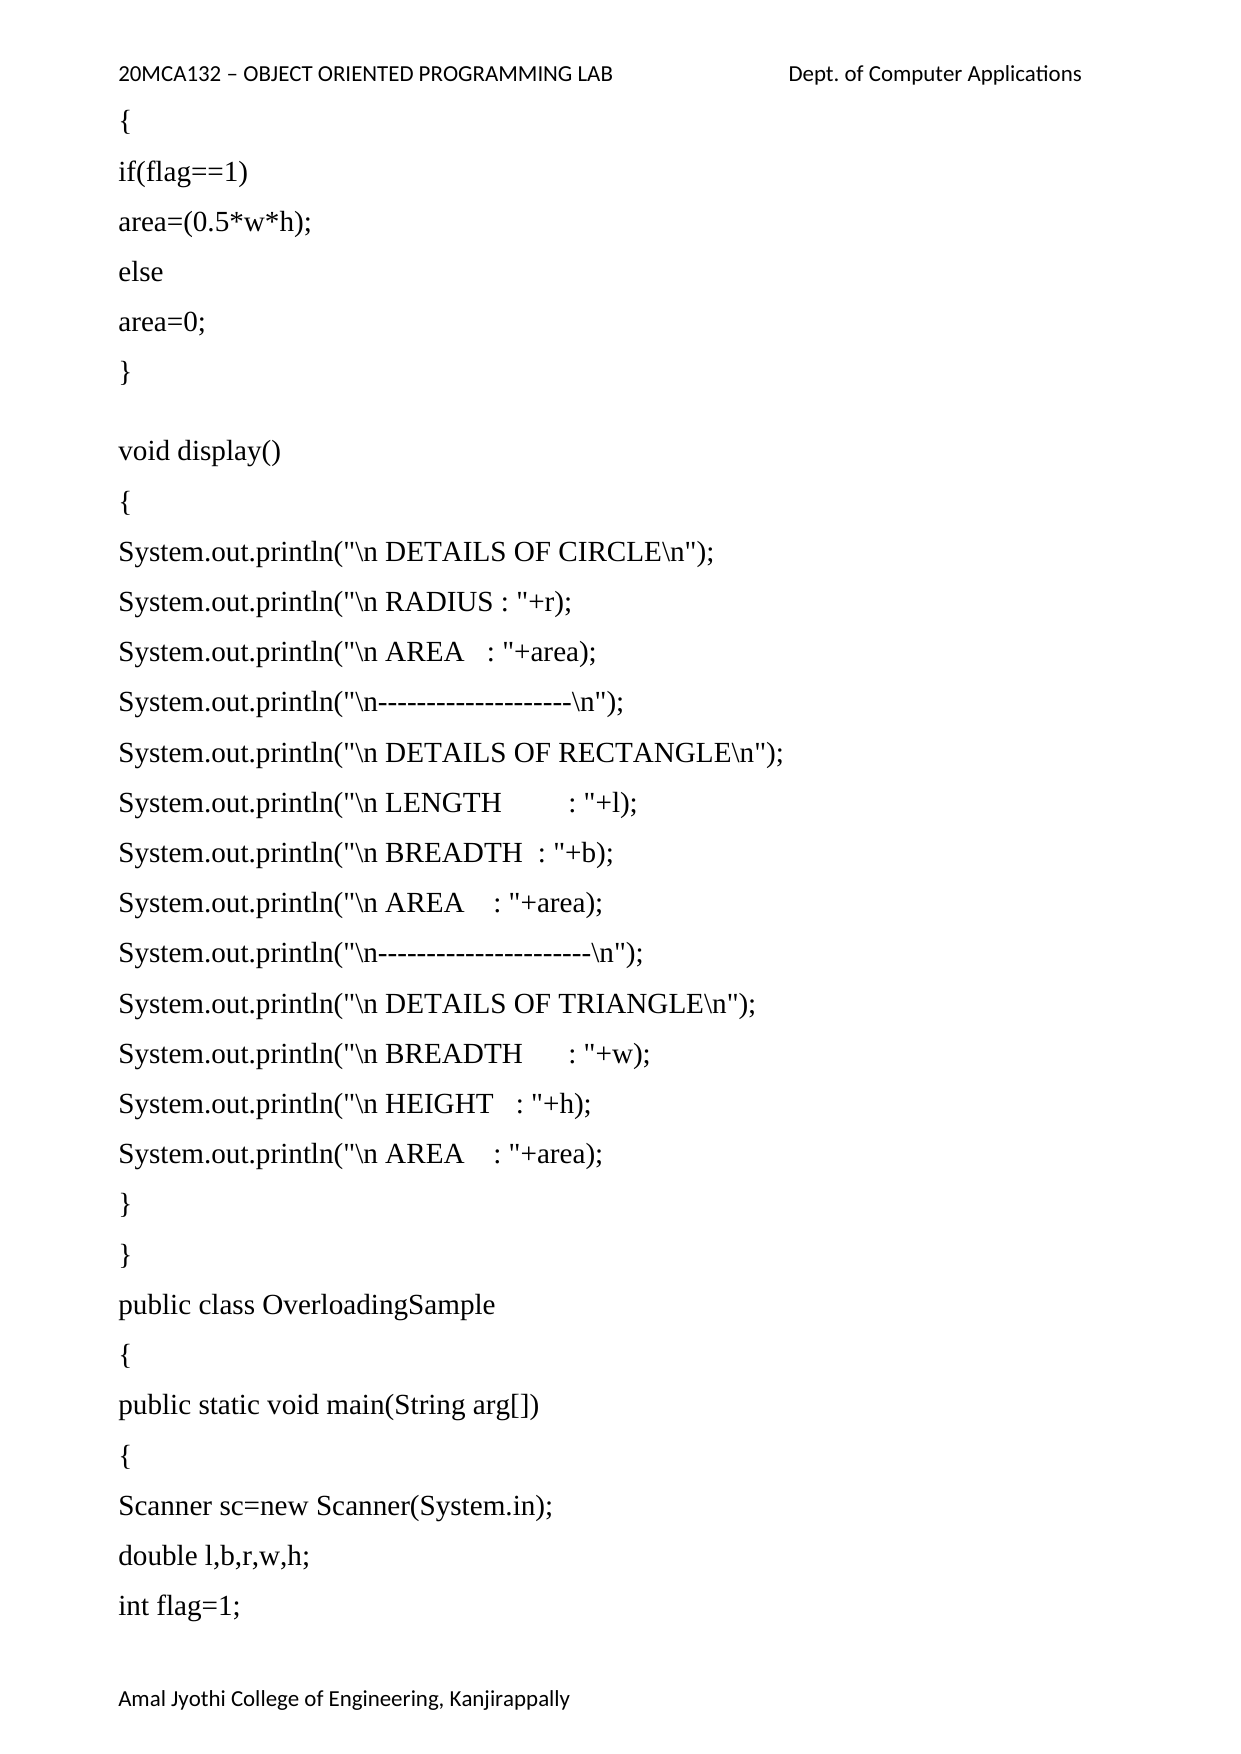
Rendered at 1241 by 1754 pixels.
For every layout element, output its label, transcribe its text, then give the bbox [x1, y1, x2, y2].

text System.out.println("\n RADIUS : "+r); [118, 584, 1167, 618]
text System.out.println("\n--------------------\n"); [118, 684, 1167, 718]
text area=(0.5*w*h); [118, 204, 1167, 237]
text area=0; [118, 304, 1167, 338]
text { [118, 1337, 1167, 1371]
text { [118, 103, 1167, 137]
text Scanner sc=new Scanner(System.in); [118, 1488, 1167, 1521]
text void display() [118, 433, 1167, 467]
text System.out.println("\n----------------------\n"); [118, 936, 1167, 969]
text double l,b,r,w,h; [118, 1538, 1167, 1572]
text System.out.println("\n DETAILS OF TRIANGLE\n"); [118, 986, 1167, 1019]
text if(flag==1) [118, 154, 1167, 187]
text System.out.println("\n BREADTH : "+w); [118, 1036, 1167, 1069]
text System.out.println("\n DETAILS OF CIRCLE\n"); [118, 534, 1167, 567]
text } [118, 354, 1167, 388]
text } [118, 1237, 1167, 1270]
text int flag=1; [118, 1588, 1167, 1622]
text } [118, 1187, 1167, 1220]
text { [118, 484, 1167, 517]
text public static void main(String arg[]) [118, 1387, 1167, 1421]
text System.out.println("\n AREA : "+area); [118, 1136, 1167, 1170]
text { [118, 1438, 1167, 1471]
text System.out.println("\n HEIGHT : "+h); [118, 1086, 1167, 1120]
text System.out.println("\n DETAILS OF RECTANGLE\n"); [118, 735, 1167, 768]
text System.out.println("\n BREADTH : "+b); [118, 835, 1167, 869]
text public class OverloadingSample [118, 1287, 1167, 1321]
text System.out.println("\n AREA : "+area); [118, 634, 1167, 668]
text System.out.println("\n AREA : "+area); [118, 885, 1167, 919]
text else [118, 254, 1167, 288]
text System.out.println("\n LENGTH : "+l); [118, 785, 1167, 818]
